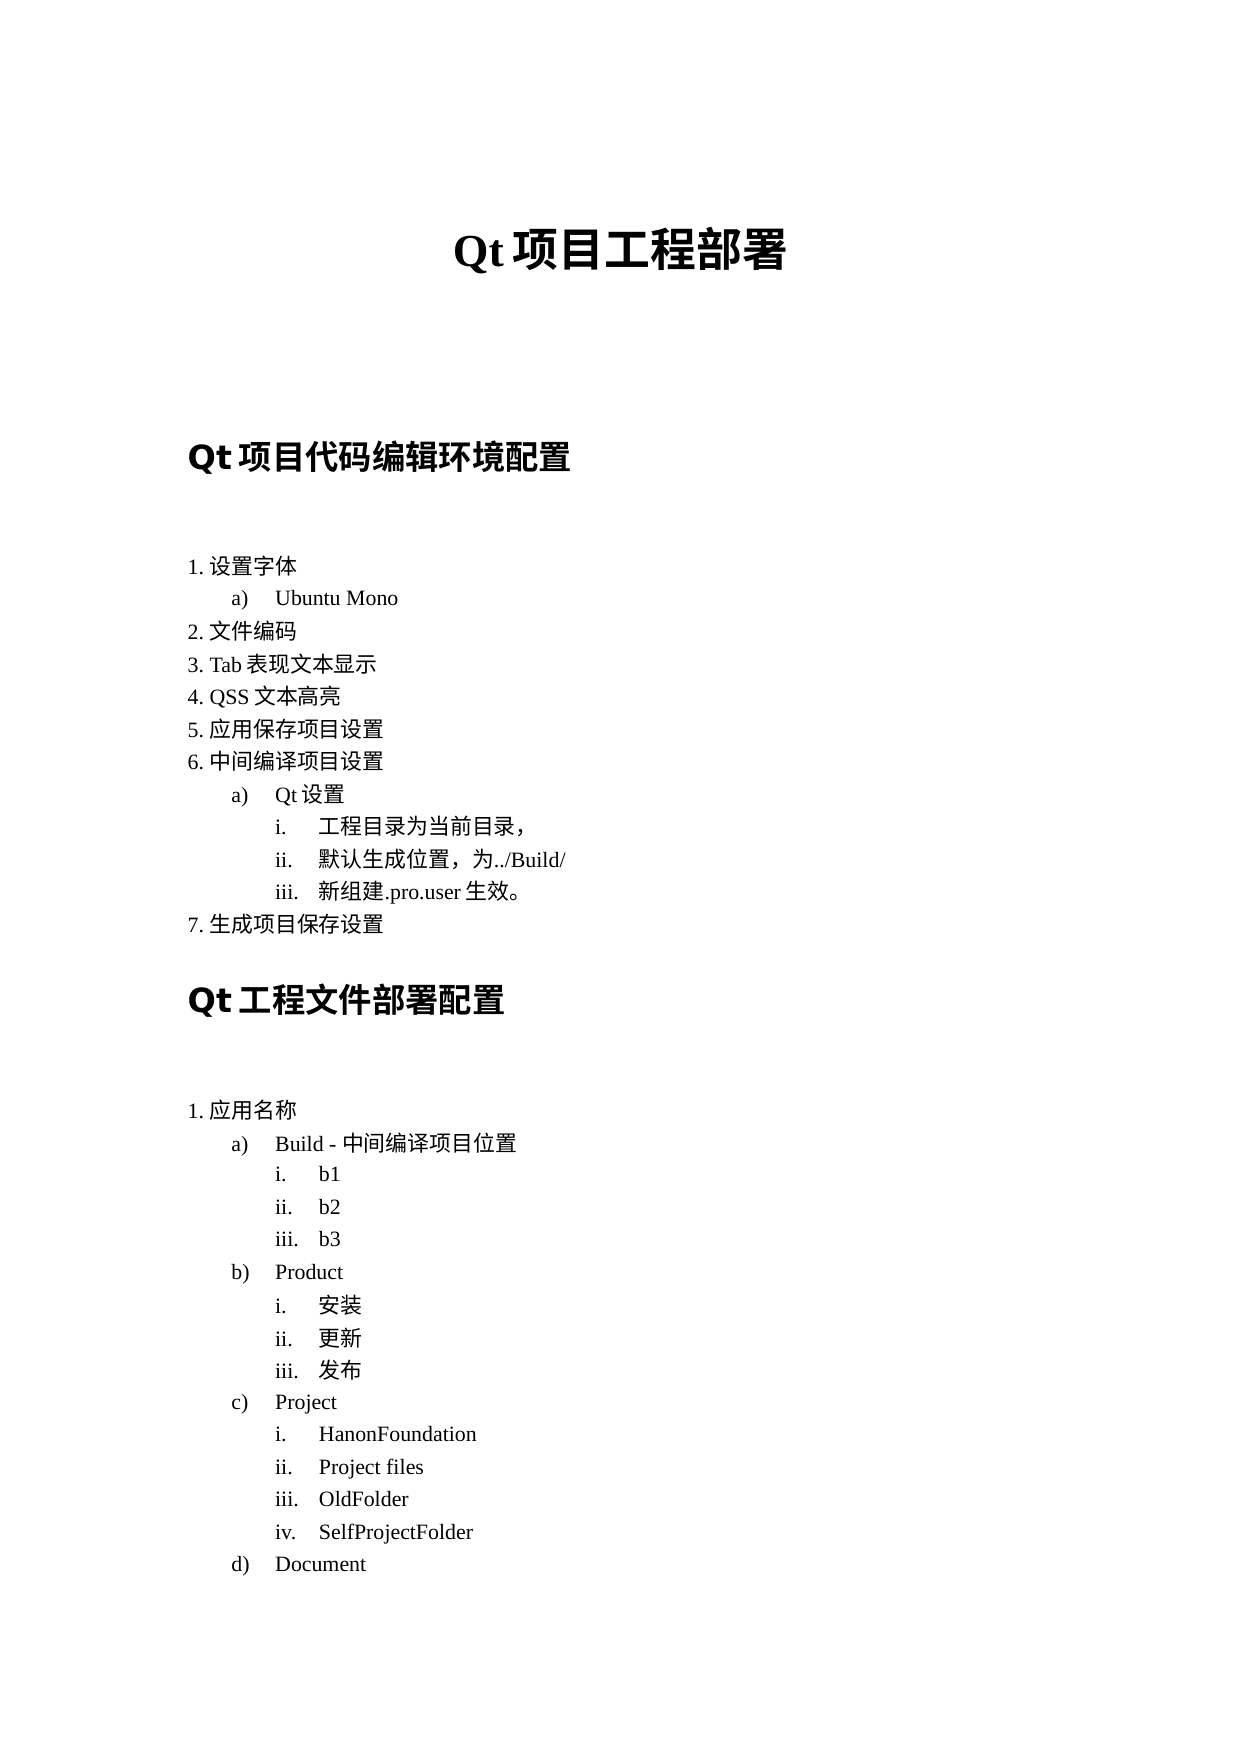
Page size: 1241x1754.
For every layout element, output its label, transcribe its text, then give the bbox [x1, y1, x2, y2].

list 新组建.pro.user生效。 [275, 874, 1053, 906]
list 安装 [275, 1288, 1053, 1320]
list Qt设置 [231, 776, 1053, 809]
list 中间编译项目设置 [187, 744, 1053, 776]
list b3 [275, 1223, 1053, 1255]
list OldFolder [275, 1483, 1053, 1515]
list 发布 [275, 1353, 1053, 1385]
list 文件编码 [187, 614, 1053, 646]
subtitle Qt项目代码编辑环境配置 [187, 422, 1053, 487]
list HanonFoundation [275, 1418, 1053, 1450]
list 更新 [275, 1320, 1053, 1353]
list Project files [275, 1450, 1053, 1483]
list 应用名称 [187, 1093, 1053, 1125]
list 工程目录为当前目录， [275, 809, 1053, 841]
list QSS文本高亮 [187, 679, 1053, 711]
list Build - 中间编译项目位置 [231, 1125, 1053, 1158]
list 默认生成位置，为../Build/ [275, 841, 1053, 874]
list Ubuntu Mono [231, 581, 1053, 614]
subtitle Qt项目工程部署 [187, 197, 1053, 295]
list 生成项目保存设置 [187, 906, 1053, 939]
list Project [231, 1385, 1053, 1418]
subtitle Qt工程文件部署配置 [187, 966, 1053, 1031]
list b2 [275, 1190, 1053, 1223]
list SelfProjectFolder [275, 1515, 1053, 1548]
list 设置字体 [187, 549, 1053, 581]
list Tab表现文本显示 [187, 646, 1053, 679]
list b1 [275, 1158, 1053, 1190]
list Document [231, 1548, 1053, 1580]
list 应用保存项目设置 [187, 711, 1053, 744]
list Product [231, 1255, 1053, 1288]
